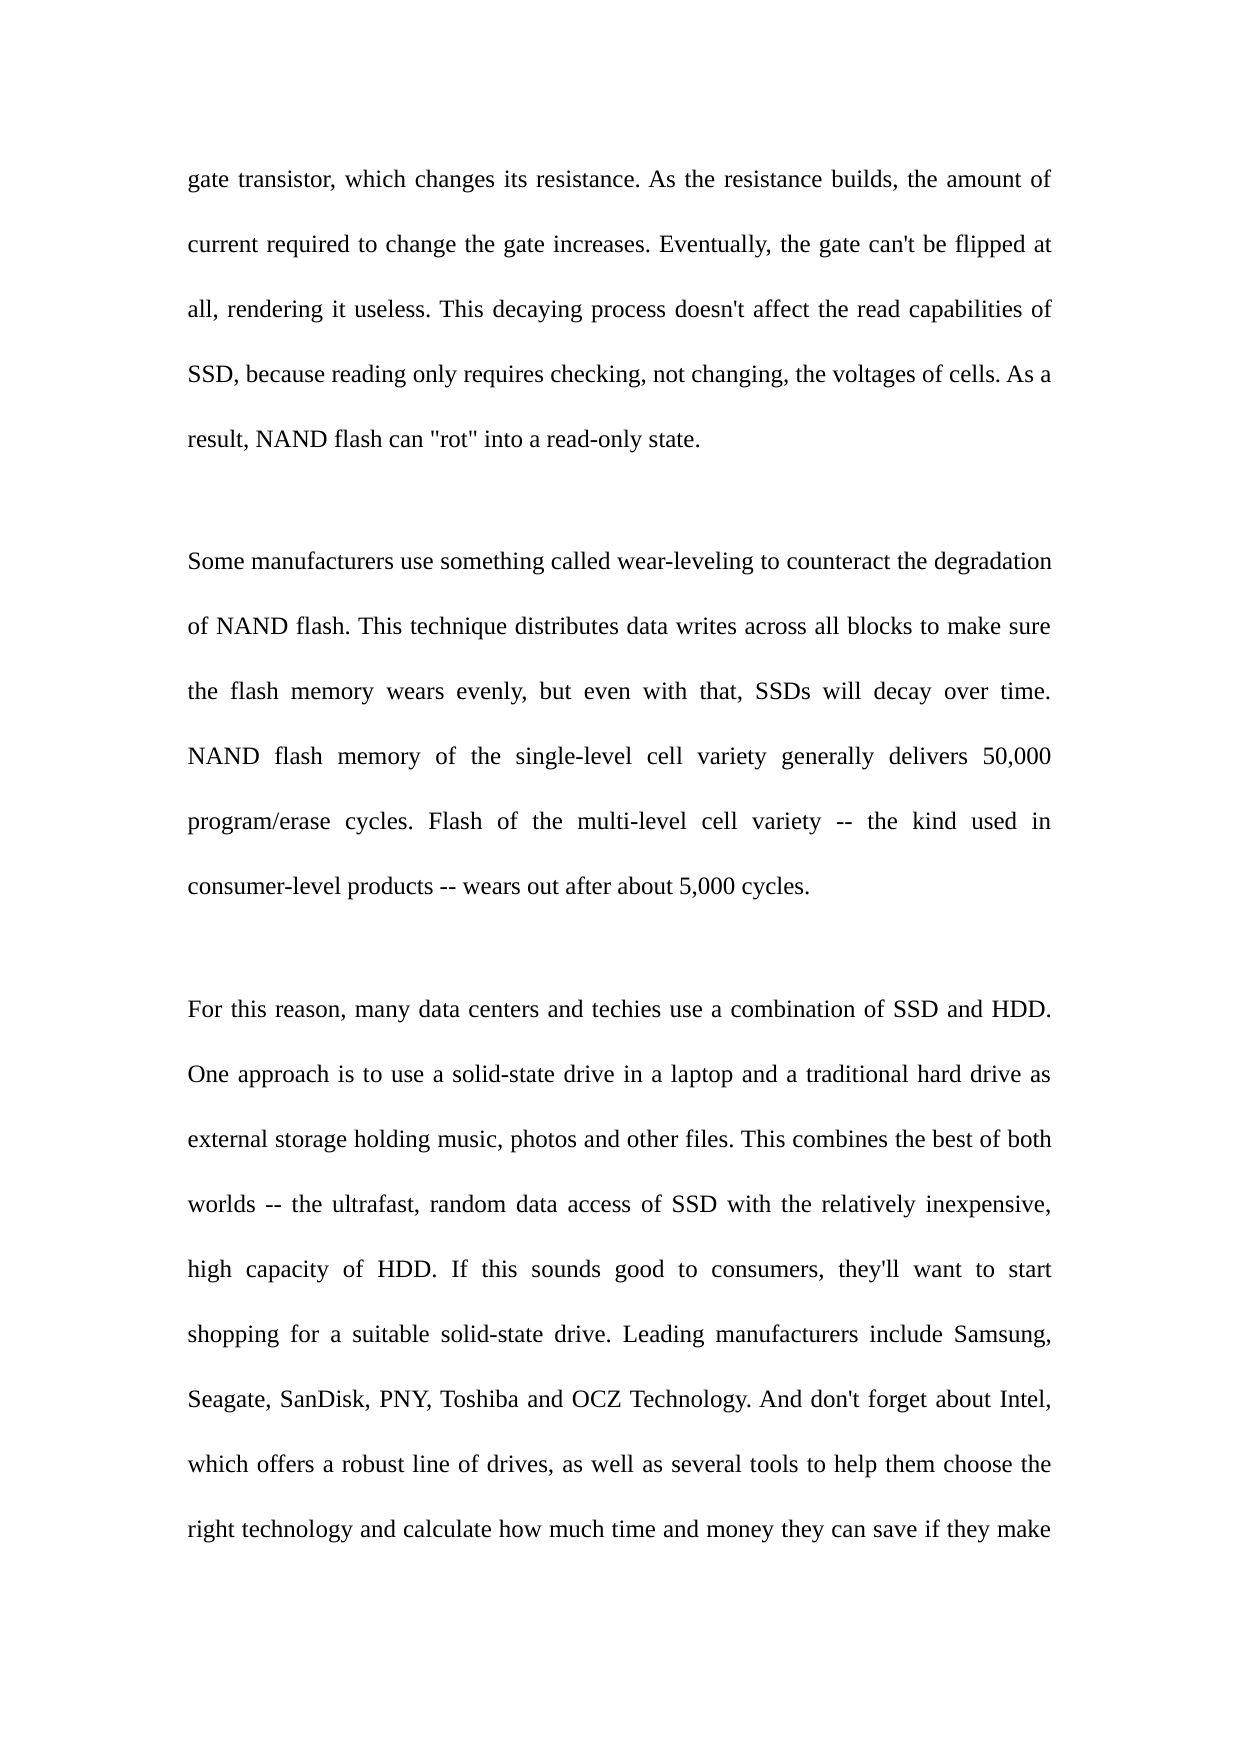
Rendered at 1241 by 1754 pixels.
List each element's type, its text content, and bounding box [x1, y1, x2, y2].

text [187, 162, 1053, 454]
text Some manufacturers use something called wear-leveling to counteract the degradation of NAND flash. This technique distributes data writes across all blocks to make sure the flash memory wears evenly, but even with that, SSDs will decay over time. NAND flash memory of the single-level cell variety generally delivers 50,000 program/erase cycles. Flash of the multi-level cell variety -- the kind used in consumer-level products -- wears out after about 5,000 cycles. [187, 544, 1053, 902]
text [187, 992, 1053, 1544]
